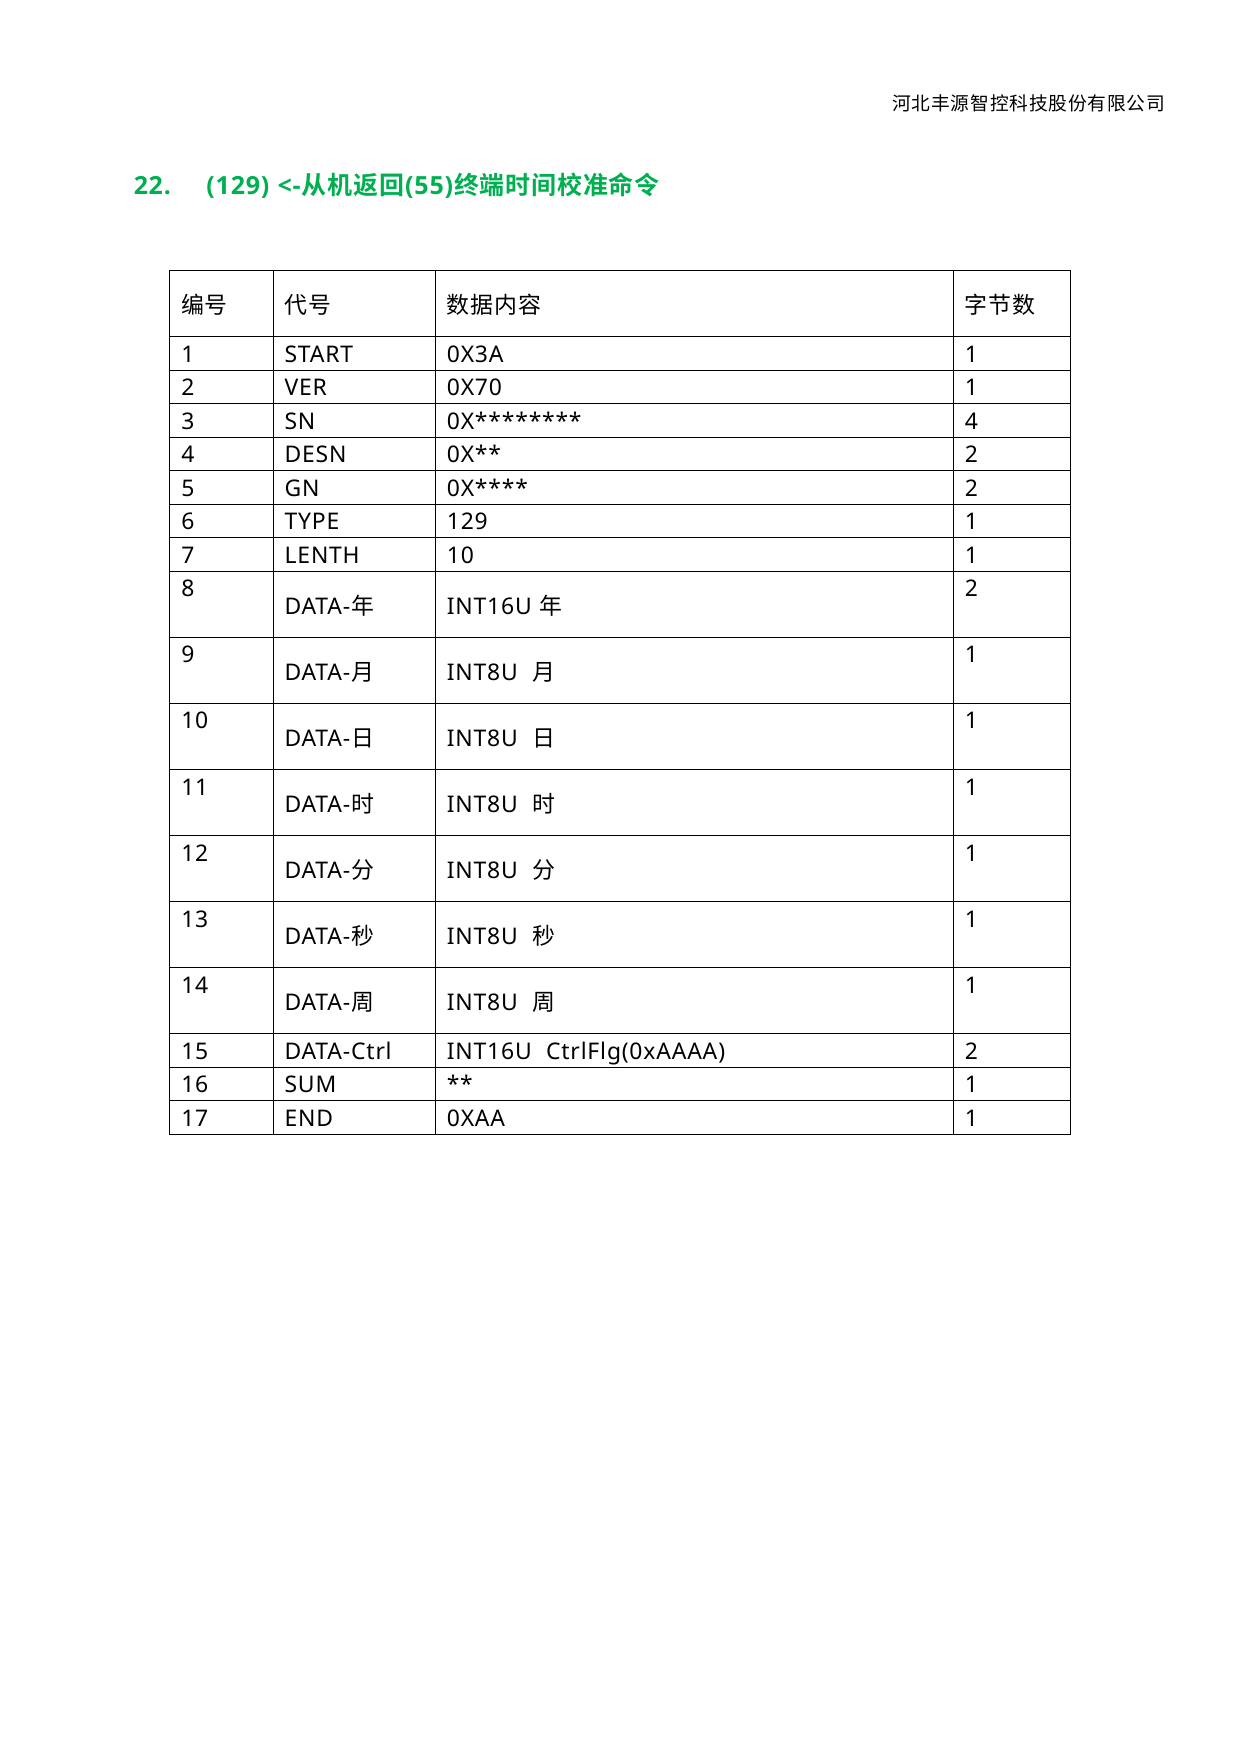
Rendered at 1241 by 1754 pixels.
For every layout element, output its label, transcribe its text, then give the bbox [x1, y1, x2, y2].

table_cell 1 [954, 770, 1070, 835]
subtitle (129) <-从机返回(55)终端时间校准命令 [133, 151, 1041, 216]
table_cell 1 [954, 538, 1070, 571]
table_cell 129 [436, 505, 953, 537]
table_cell 1 [954, 371, 1070, 403]
table_cell 17 [170, 1101, 273, 1134]
table_header 编号 [170, 271, 273, 336]
table_cell 1 [954, 902, 1070, 967]
table_cell 2 [954, 1034, 1070, 1067]
table_cell GN [274, 471, 435, 504]
table_cell DATA-周 [274, 968, 435, 1033]
table_cell DATA-Ctrl [274, 1034, 435, 1067]
table_cell 12 [170, 836, 273, 901]
table_cell 5 [170, 471, 273, 504]
table_cell 1 [954, 505, 1070, 537]
table_cell INT8U 分 [436, 836, 953, 901]
table_cell INT8U 日 [436, 704, 953, 769]
table_cell 1 [954, 704, 1070, 769]
table_cell INT8U 秒 [436, 902, 953, 967]
table_cell 2 [170, 371, 273, 403]
table_header 代号 [274, 271, 435, 336]
table_cell 16 [170, 1068, 273, 1100]
table_cell 2 [954, 438, 1070, 470]
table_cell INT8U 时 [436, 770, 953, 835]
table_header 数据内容 [436, 271, 953, 336]
table_cell 10 [170, 704, 273, 769]
table_cell 3 [170, 404, 273, 437]
table_cell START [274, 337, 435, 369]
table_cell 15 [170, 1034, 273, 1067]
table_cell 0XAA [436, 1101, 953, 1134]
table_cell 7 [170, 538, 273, 571]
table_cell INT16U 年 [436, 572, 953, 637]
table_cell 1 [954, 1101, 1070, 1134]
table_cell ** [436, 1068, 953, 1100]
table_cell SUM [274, 1068, 435, 1100]
table_cell 4 [954, 404, 1070, 437]
table_cell 6 [170, 505, 273, 537]
table_cell DATA-时 [274, 770, 435, 835]
table_cell 9 [170, 638, 273, 703]
table_cell 1 [954, 968, 1070, 1033]
table_cell DATA-年 [274, 572, 435, 637]
table_cell 1 [954, 836, 1070, 901]
table_cell INT16U CtrlFlg(0xAAAA) [436, 1034, 953, 1067]
table_cell 0X3A [436, 337, 953, 369]
table_cell INT8U 周 [436, 968, 953, 1033]
table_cell 1 [954, 337, 1070, 369]
table_cell 0X**** [436, 471, 953, 504]
table_cell 11 [170, 770, 273, 835]
table_cell DATA-月 [274, 638, 435, 703]
table_cell 13 [170, 902, 273, 967]
table_cell VER [274, 371, 435, 403]
table_cell DATA-日 [274, 704, 435, 769]
table_cell TYPE [274, 505, 435, 537]
table_cell 0X** [436, 438, 953, 470]
table_cell 14 [170, 968, 273, 1033]
table_cell 1 [954, 1068, 1070, 1100]
table_cell 1 [170, 337, 273, 369]
table_cell LENTH [274, 538, 435, 571]
table_cell 8 [170, 572, 273, 637]
table_cell 0X70 [436, 371, 953, 403]
table_cell 4 [170, 438, 273, 470]
table_cell END [274, 1101, 435, 1134]
table_header 字节数 [954, 271, 1070, 336]
table_cell DATA-分 [274, 836, 435, 901]
table_cell SN [274, 404, 435, 437]
table_cell 0X******** [436, 404, 953, 437]
table_cell INT8U 月 [436, 638, 953, 703]
table_cell DATA-秒 [274, 902, 435, 967]
table_cell 1 [954, 638, 1070, 703]
table_cell 2 [954, 471, 1070, 504]
table_cell DESN [274, 438, 435, 470]
table_cell 2 [954, 572, 1070, 637]
table_cell 10 [436, 538, 953, 571]
